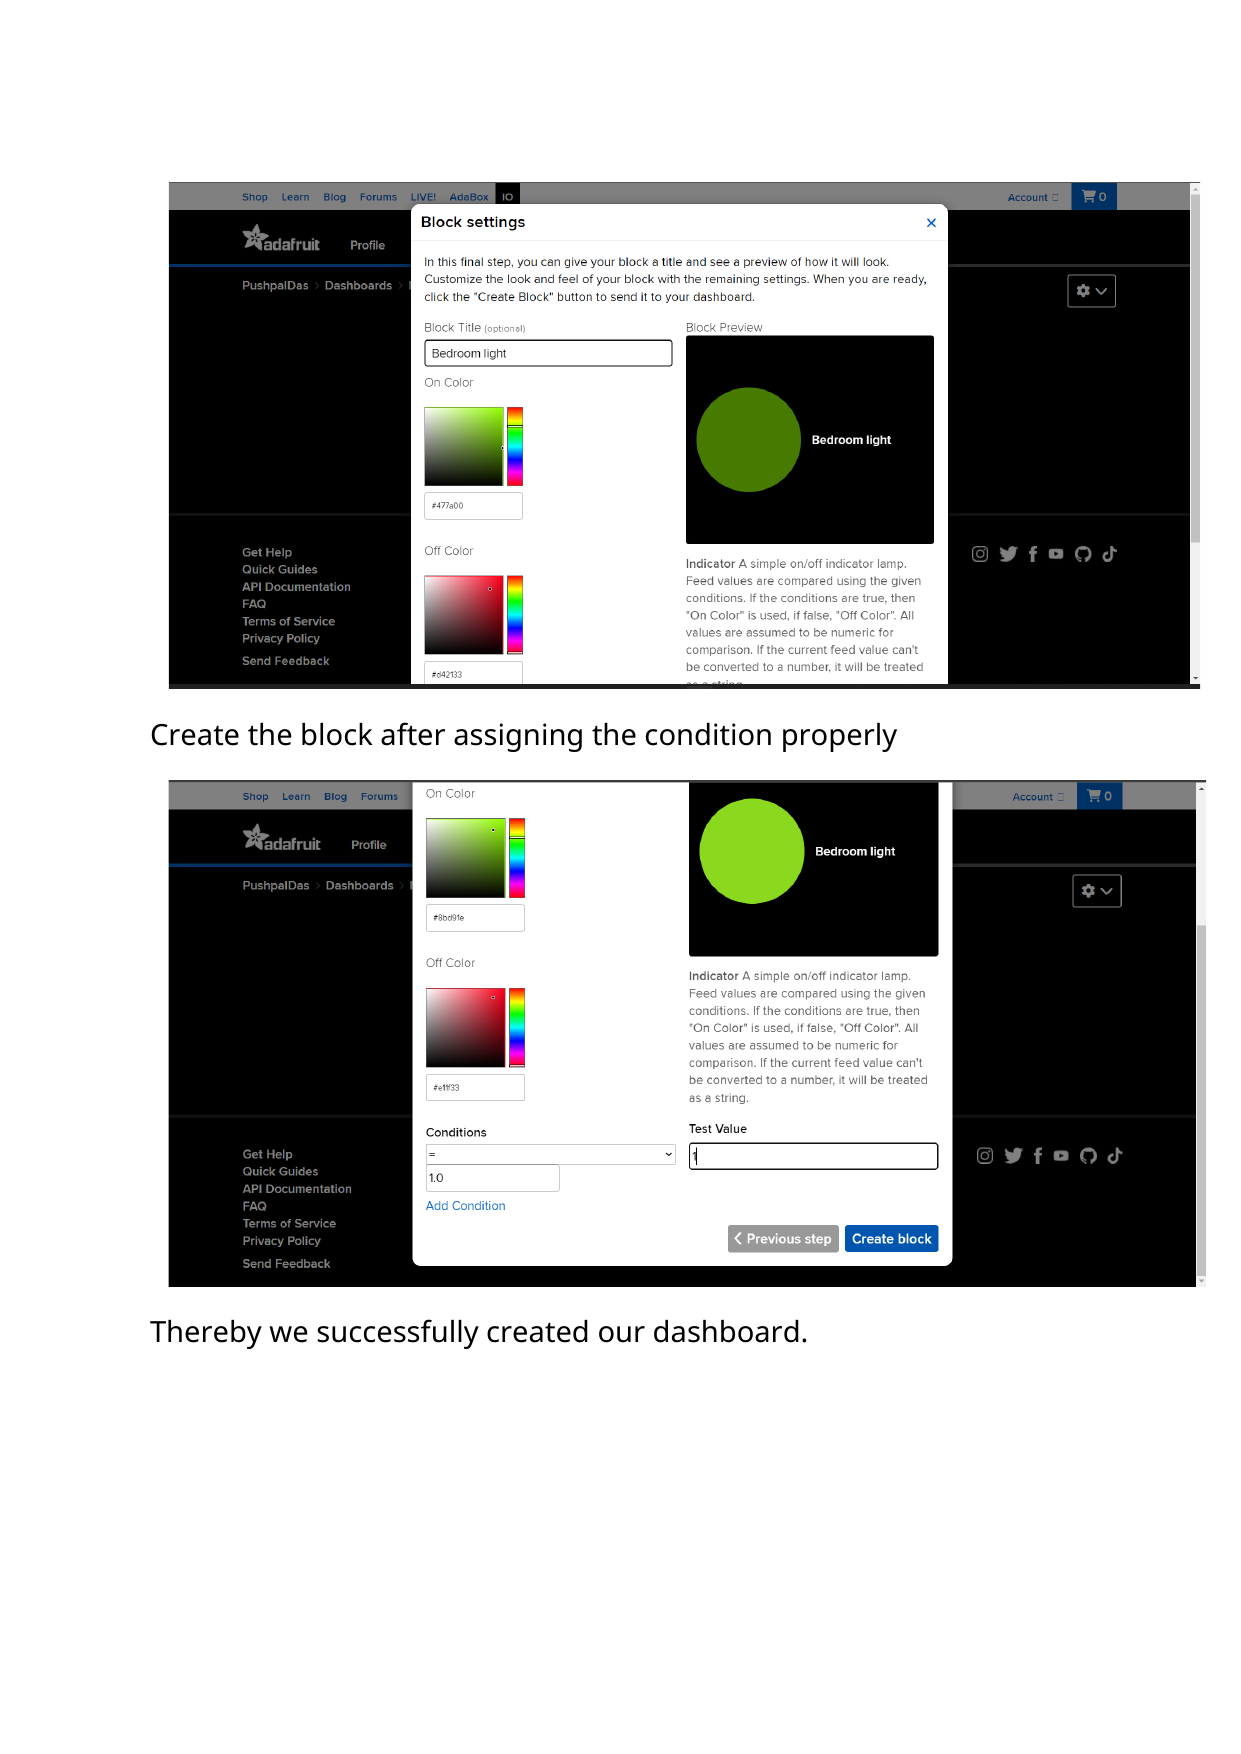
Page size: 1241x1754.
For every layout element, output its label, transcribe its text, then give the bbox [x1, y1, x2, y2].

text Thereby we successfully created our dashboard. [150, 1311, 1090, 1351]
text Create the block after assigning the condition properly [150, 714, 1090, 753]
